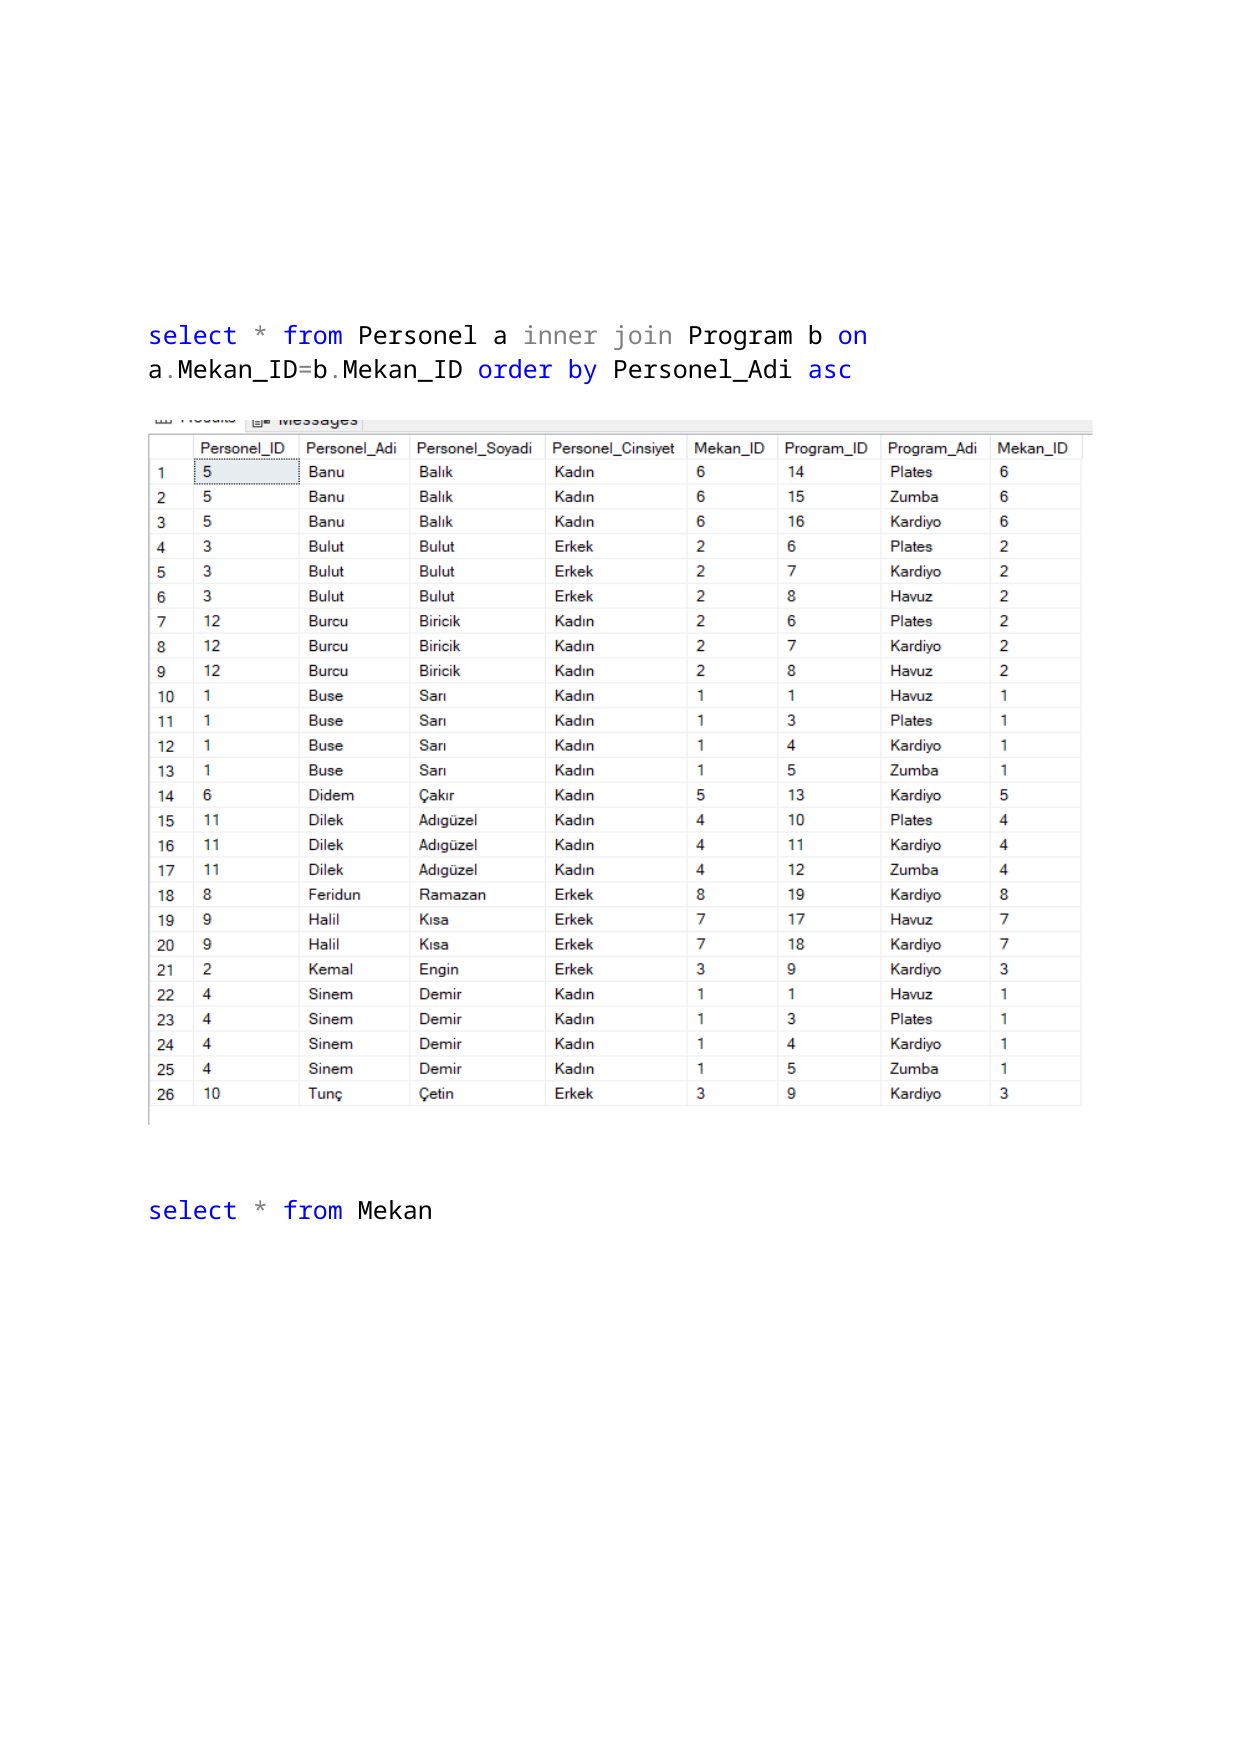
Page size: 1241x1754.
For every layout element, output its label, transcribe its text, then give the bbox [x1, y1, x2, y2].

text select * from Personel a inner join Program b on a.Mekan_ID=b.Mekan_ID order by Personel_Adi asc [148, 318, 1093, 386]
picture [147, 420, 1093, 1125]
text select * from Mekan [148, 1192, 1093, 1226]
